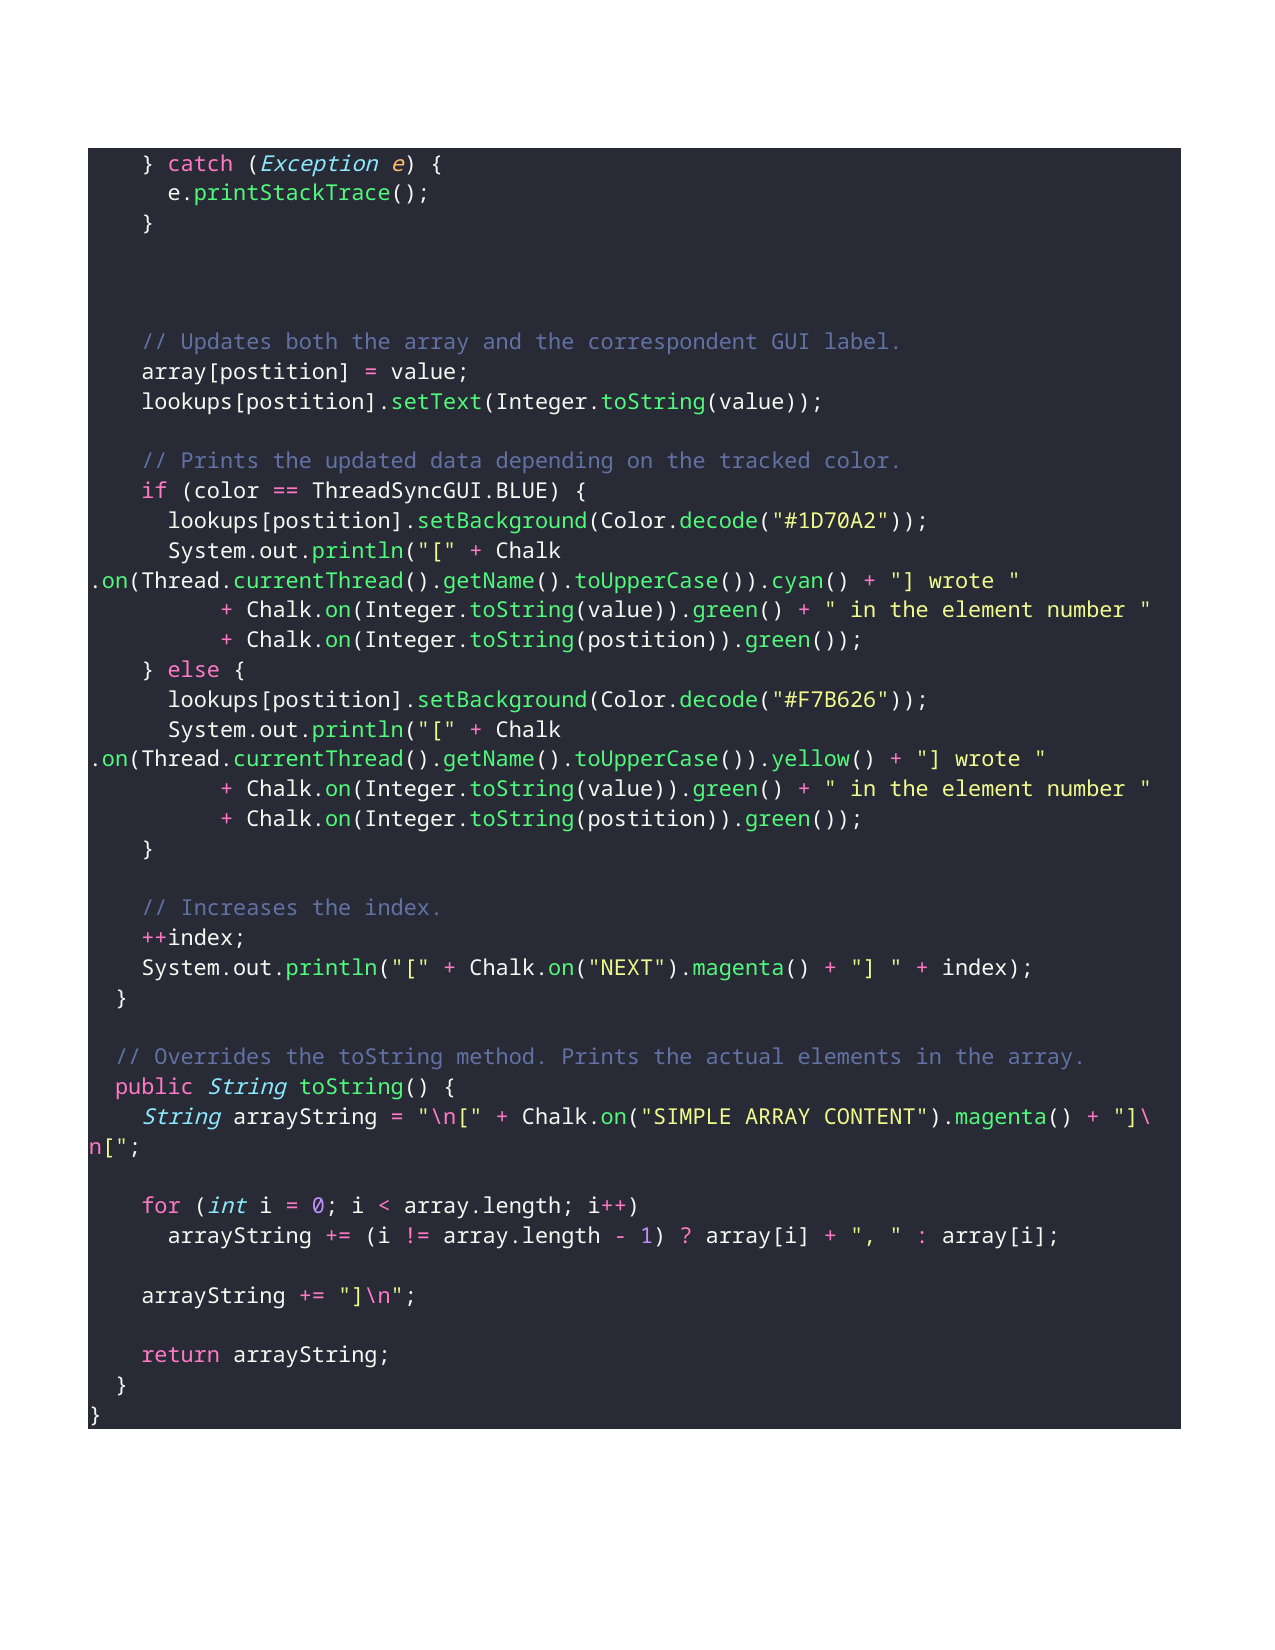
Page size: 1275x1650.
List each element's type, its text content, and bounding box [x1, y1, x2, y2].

text } catch (Exception e) { [88, 148, 1181, 177]
text String arrayString = "\n[" + Chalk.on("SIMPLE ARRAY CONTENT").magenta() + "]\n["; [88, 1101, 1181, 1161]
text if (color == ThreadSyncGUI.BLUE) { [88, 475, 1181, 505]
text return arrayString; [88, 1339, 1181, 1369]
text } [88, 207, 1181, 237]
text System.out.println("[" + Chalk.on(Thread.currentThread().getName().toUpperCase()).cyan() + "] wrote " [88, 535, 1181, 594]
text } else { [88, 654, 1181, 684]
text ++index; [88, 922, 1181, 952]
text public String toString() { [88, 1071, 1181, 1101]
text + Chalk.on(Integer.toString(postition)).green()); [88, 624, 1181, 654]
text e.printStackTrace(); [88, 177, 1181, 207]
text arrayString += "]\n"; [88, 1280, 1181, 1309]
text // Overrides the toString method. Prints the actual elements in the array. [88, 1041, 1181, 1071]
text } [88, 833, 1181, 863]
text lookups[postition].setBackground(Color.decode("#1D70A2")); [88, 505, 1181, 535]
text } [88, 982, 1181, 1012]
text // Increases the index. [88, 892, 1181, 922]
text + Chalk.on(Integer.toString(value)).green() + " in the element number " [88, 594, 1181, 624]
text + Chalk.on(Integer.toString(value)).green() + " in the element number " [88, 773, 1181, 803]
text arrayString += (i != array.length - 1) ? array[i] + ", " : array[i]; [88, 1220, 1181, 1250]
text System.out.println("[" + Chalk.on(Thread.currentThread().getName().toUpperCase()).yellow() + "] wrote " [88, 714, 1181, 773]
text array[postition] = value; [88, 356, 1181, 386]
text } [88, 1399, 1181, 1429]
text for (int i = 0; i < array.length; i++) [88, 1190, 1181, 1220]
text + Chalk.on(Integer.toString(postition)).green()); [88, 803, 1181, 833]
text } [88, 1369, 1181, 1399]
text // Prints the updated data depending on the tracked color. [88, 446, 1181, 475]
text lookups[postition].setBackground(Color.decode("#F7B626")); [88, 684, 1181, 714]
text System.out.println("[" + Chalk.on("NEXT").magenta() + "] " + index); [88, 952, 1181, 982]
text lookups[postition].setText(Integer.toString(value)); [88, 386, 1181, 416]
text // Updates both the array and the correspondent GUI label. [88, 326, 1181, 356]
